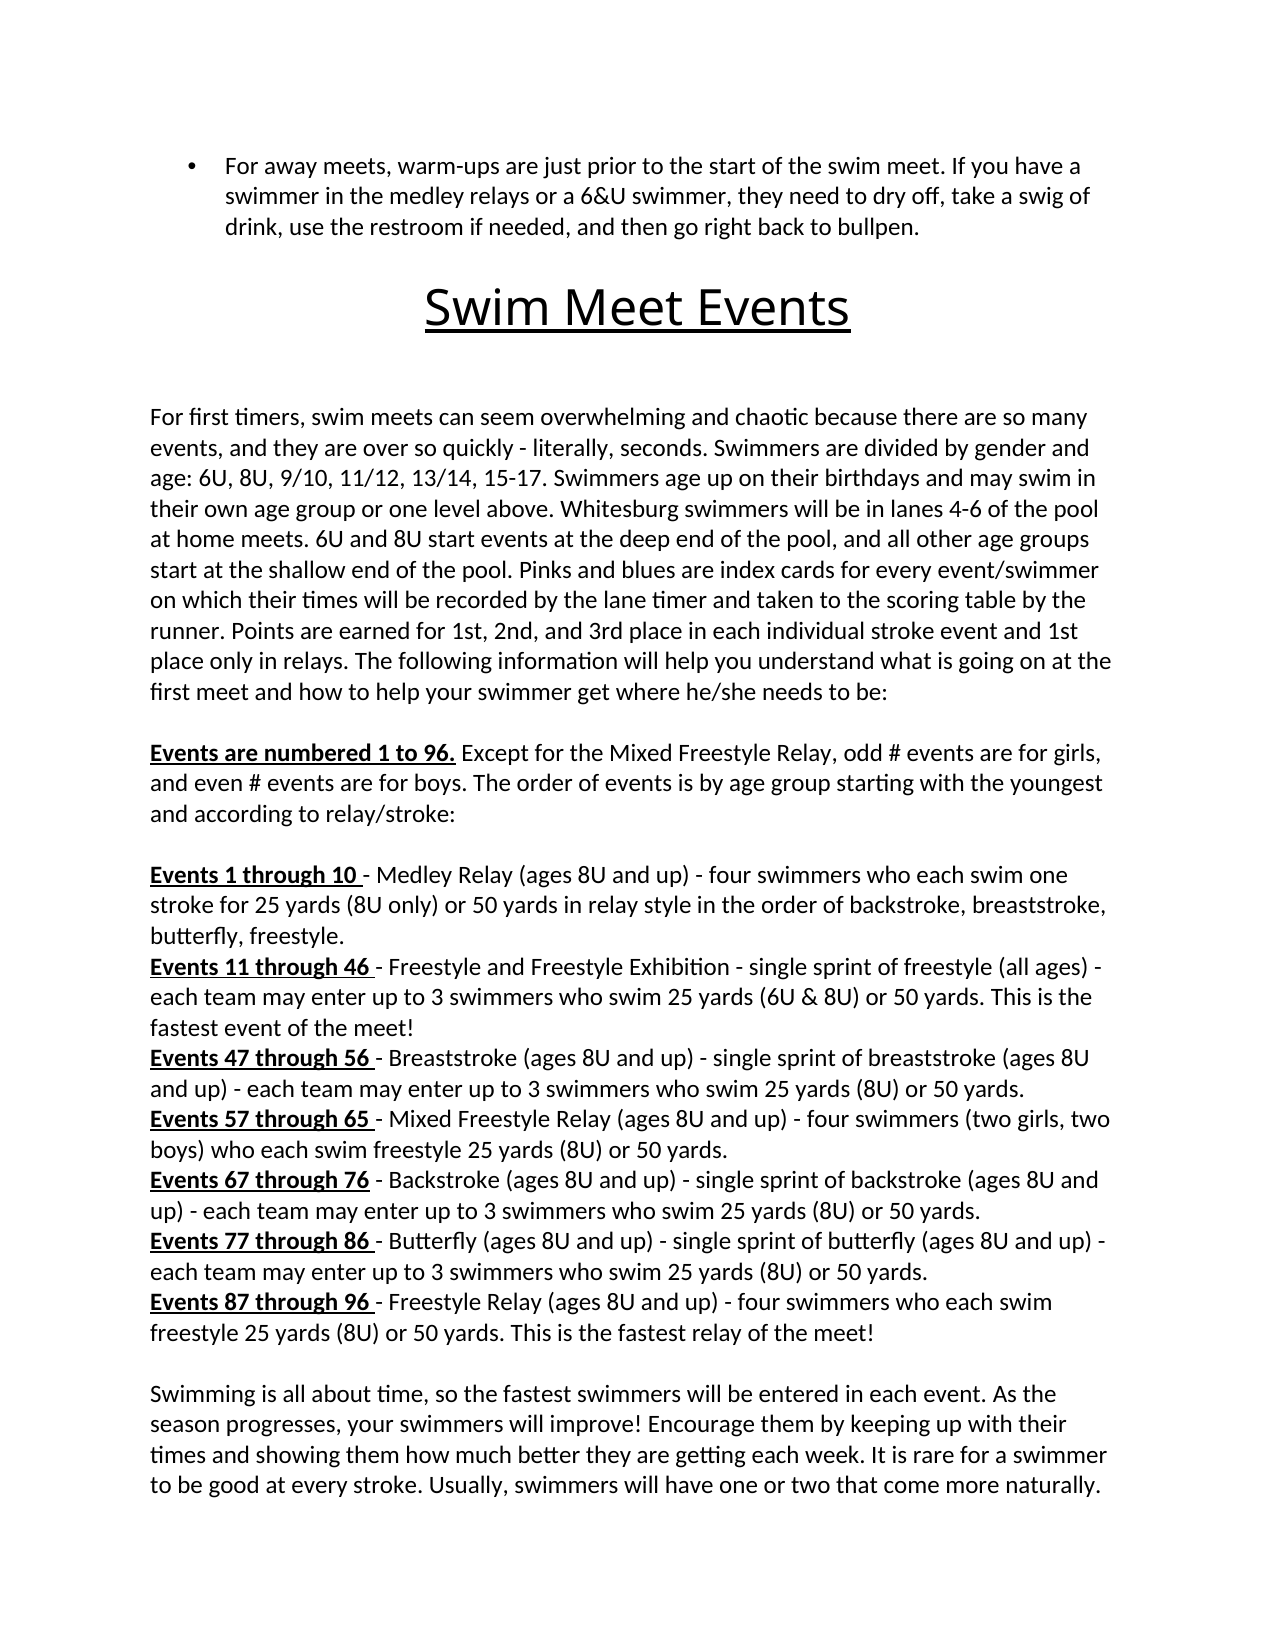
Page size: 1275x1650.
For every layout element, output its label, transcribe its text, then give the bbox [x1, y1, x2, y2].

text Events 1 through 10 - Medley Relay (ages 8U and up) - four swimmers who each swim one stroke for 25 yards (8U only) or 50 yards in relay style in the order of backstroke, breaststroke, butterfly, freestyle. [150, 859, 1125, 951]
list For away meets, warm-ups are just prior to the start of the swim meet. If you have a swimmer in the medley relays or a 6&U swimmer, they need to dry off, take a swig of drink, use the restroom if needed, and then go right back to bullpen. [187, 150, 1125, 242]
text Events 47 through 56 - Breaststroke (ages 8U and up) - single sprint of breaststroke (ages 8U and up) - each team may enter up to 3 swimmers who swim 25 yards (8U) or 50 yards. [150, 1042, 1125, 1103]
text Events 57 through 65 - Mixed Freestyle Relay (ages 8U and up) - four swimmers (two girls, two boys) who each swim freestyle 25 yards (8U) or 50 yards. [150, 1103, 1125, 1164]
text Events 77 through 86 - Butterfly (ages 8U and up) - single sprint of butterfly (ages 8U and up) - each team may enter up to 3 swimmers who swim 25 yards (8U) or 50 yards. [150, 1225, 1125, 1286]
text Events 11 through 46 - Freestyle and Freestyle Exhibition - single sprint of freestyle (all ages) - each team may enter up to 3 swimmers who swim 25 yards (6U & 8U) or 50 yards. This is the fastest event of the meet! [150, 951, 1125, 1042]
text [150, 1378, 1125, 1500]
text For first timers, swim meets can seem overwhelming and chaotic because there are so many events, and they are over so quickly - literally, seconds. Swimmers are divided by gender and age: 6U, 8U, 9/10, 11/12, 13/14, 15-17. Swimmers age up on their birthdays and may swim in their own age group or one level above. Whitesburg swimmers will be in lanes 4-6 of the pool at home meets. 6U and 8U start events at the deep end of the pool, and all other age groups start at the shallow end of the pool. Pinks and blues are index cards for every event/swimmer on which their times will be recorded by the lane timer and taken to the scoring table by the runner. Points are earned for 1st, 2nd, and 3rd place in each individual stroke event and 1st place only in relays. The following information will help you understand what is going on at the first meet and how to help your swimmer get where he/she needs to be: [150, 371, 1125, 706]
text Events 87 through 96 - Freestyle Relay (ages 8U and up) - four swimmers who each swim freestyle 25 yards (8U) or 50 yards. This is the fastest relay of the meet! [150, 1286, 1125, 1347]
text Swim Meet Events [150, 272, 1125, 340]
text Events 67 through 76 - Backstroke (ages 8U and up) - single sprint of backstroke (ages 8U and up) - each team may enter up to 3 swimmers who swim 25 yards (8U) or 50 yards. [150, 1164, 1125, 1225]
text Events are numbered 1 to 96. Except for the Mixed Freestyle Relay, odd # events are for girls, and even # events are for boys. The order of events is by age group starting with the youngest and according to relay/stroke: [150, 737, 1125, 828]
